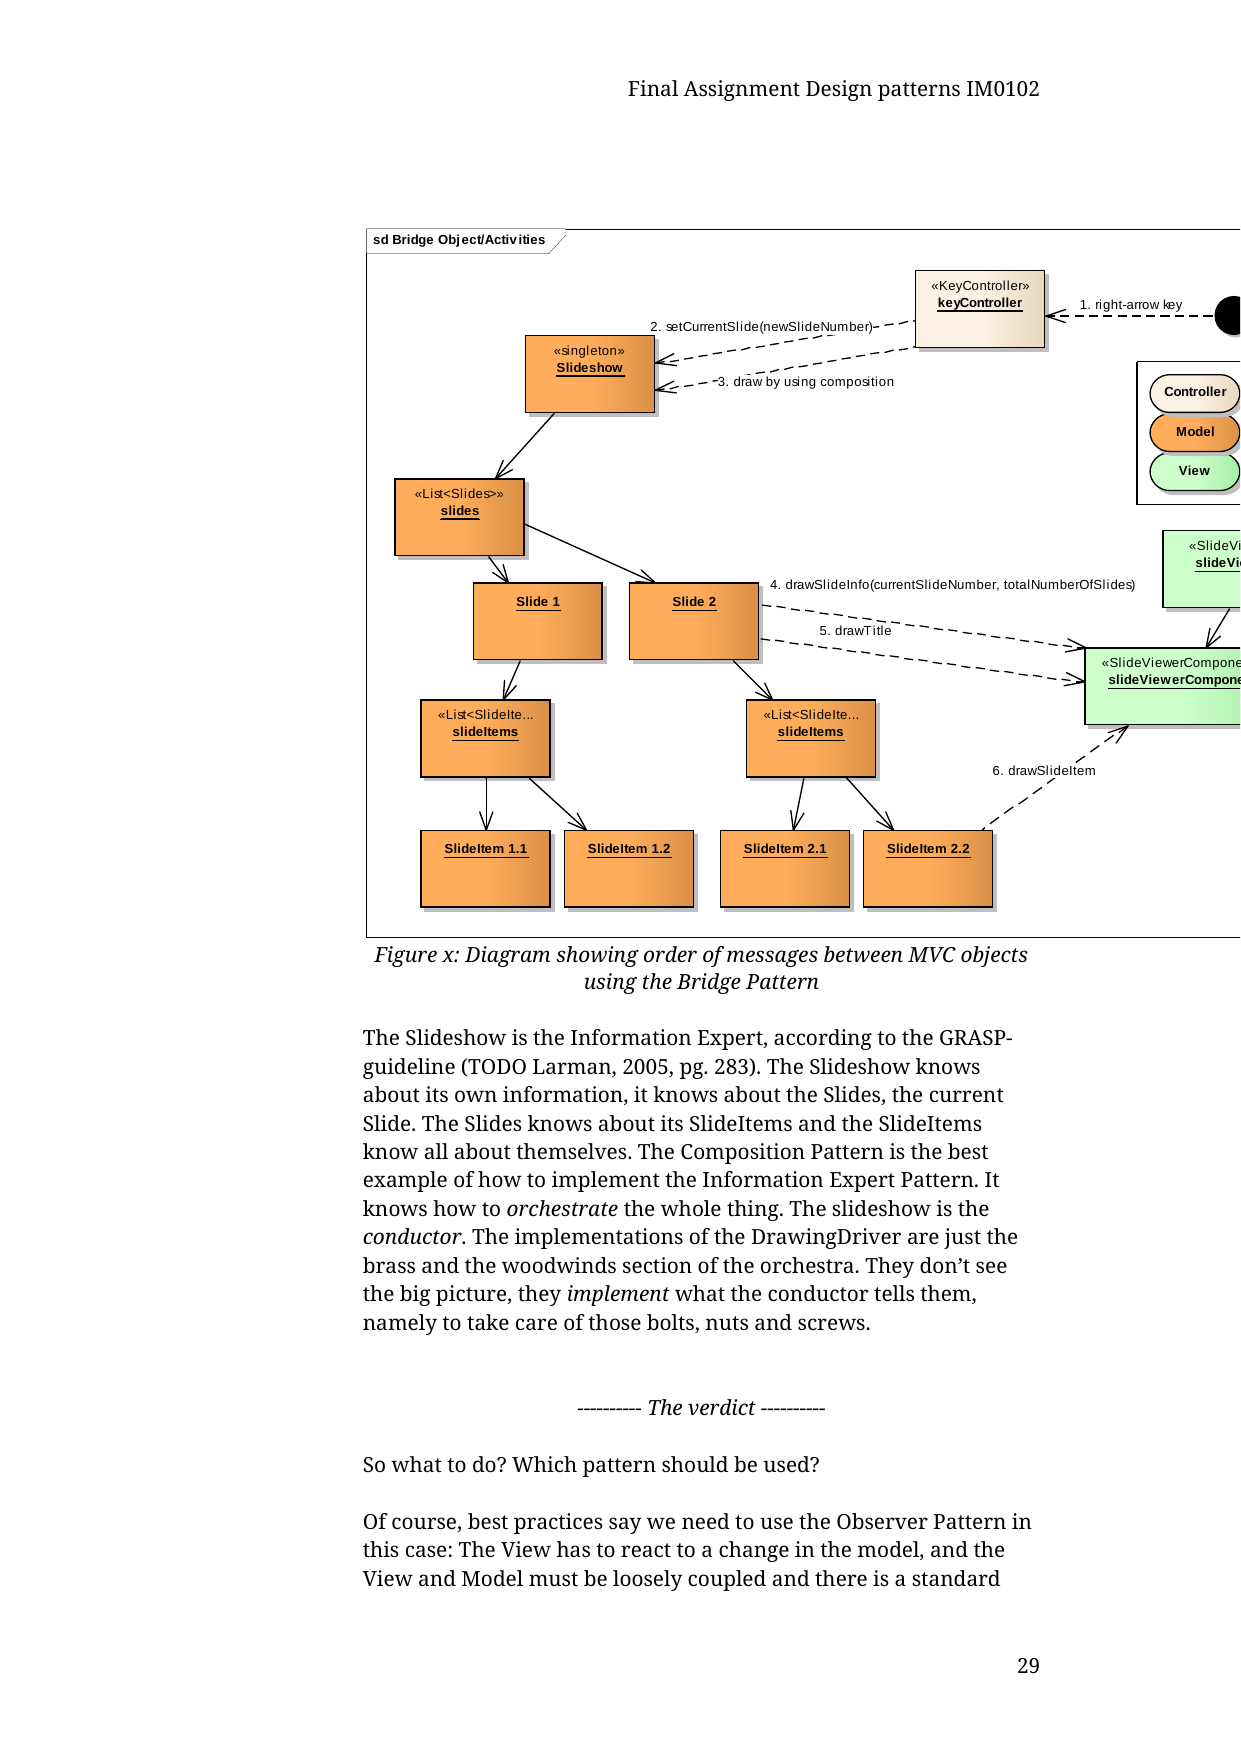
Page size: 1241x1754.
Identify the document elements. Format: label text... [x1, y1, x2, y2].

text So what to do? Which pattern should be used? [363, 1450, 1040, 1478]
text Figure x: Diagram showing order of messages between MVC objects using the Bridge Pattern [363, 941, 1040, 995]
text ---------- The verdict ---------- [363, 1393, 1040, 1422]
text The Slideshow is the Information Expert, according to the GRASP-guideline (TODO Larman, 2005, pg. 283). The Slideshow knows about its own information, it knows about the Slides, the current Slide. The Slides knows about its SlideItems and the SlideItems know all about themselves. The Composition Pattern is the best example of how to implement the Information Expert Pattern. It knows how to orchestrate the whole thing. The slideshow is the conductor. The implementations of the DrawingDriver are just the brass and the woodwinds section of the orchestra. They don’t see the big picture, they implement what the conductor tells them, namely to take care of those bolts, nuts and screws. [363, 1023, 1040, 1336]
